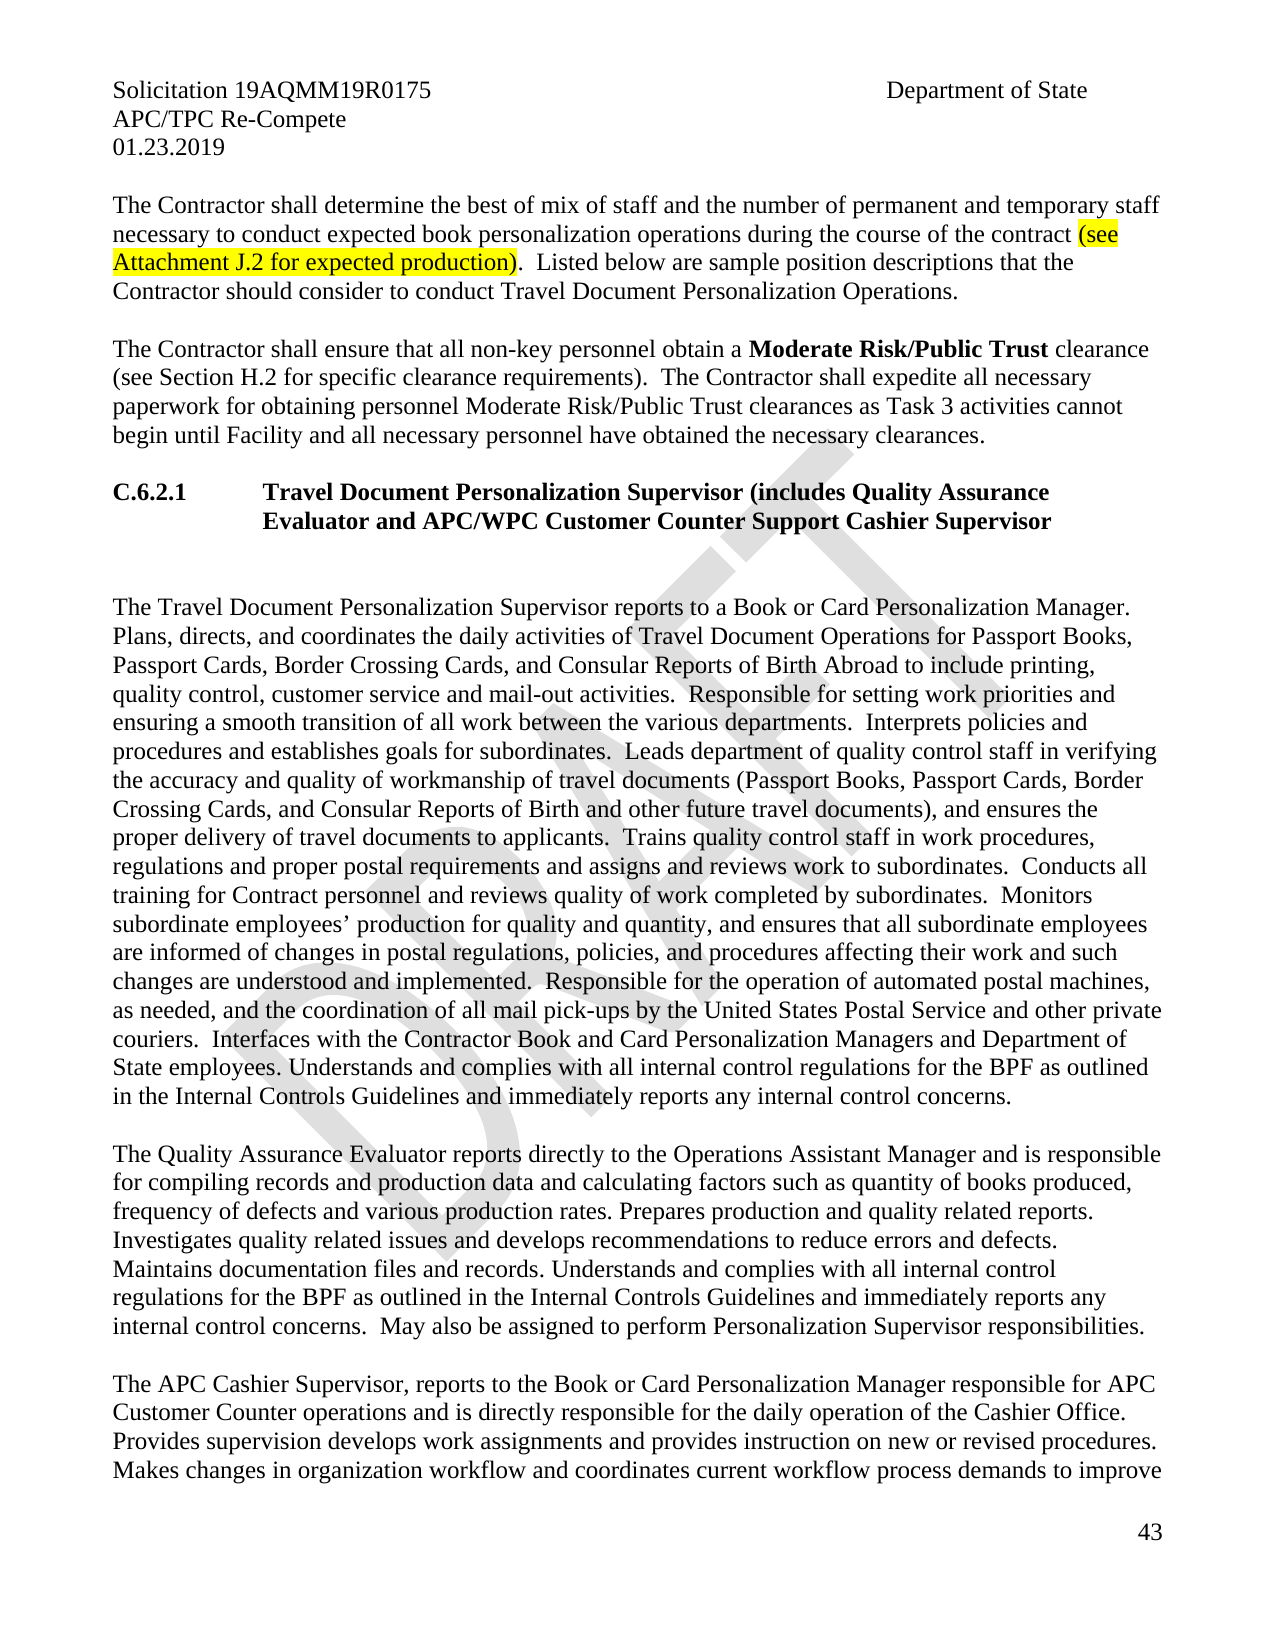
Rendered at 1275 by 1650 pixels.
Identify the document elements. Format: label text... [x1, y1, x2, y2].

text Evaluator and APC/WPC Customer Counter Support Cashier Supervisor [112, 506, 1162, 535]
text The Travel Document Personalization Supervisor reports to a Book or Card Personalization Manager. Plans, directs, and coordinates the daily activities of Travel Document Operations for Passport Books, Passport Cards, Border Crossing Cards, and Consular Reports of Birth Abroad to include printing, quality control, customer service and mail-out activities. Responsible for setting work priorities and ensuring a smooth transition of all work between the various departments. Interprets policies and procedures and establishes goals for subordinates. Leads department of quality control staff in verifying the accuracy and quality of workmanship of travel documents (Passport Books, Passport Cards, Border Crossing Cards, and Consular Reports of Birth and other future travel documents), and ensures the proper delivery of travel documents to applicants. Trains quality control staff in work procedures, regulations and proper postal requirements and assigns and reviews work to subordinates. Conducts all training for Contract personnel and reviews quality of work completed by subordinates. Monitors subordinate employees’ production for quality and quantity, and ensures that all subordinate employees are informed of changes in postal regulations, policies, and procedures affecting their work and such changes are understood and implemented. Responsible for the operation of automated postal machines, as needed, and the coordination of all mail pick-ups by the United States Postal Service and other private couriers. Interfaces with the Contractor Book and Card Personalization Managers and Department of State employees. Understands and complies with all internal control regulations for the BPF as outlined in the Internal Controls Guidelines and immediately reports any internal control concerns. [112, 592, 1162, 1110]
text The Contractor shall determine the best of mix of staff and the number of permanent and temporary staff necessary to conduct expected book personalization operations during the course of the contract (see Attachment J.2 for expected production). Listed below are sample position descriptions that the Contractor should consider to conduct Travel Document Personalization Operations. [112, 190, 1162, 305]
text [112, 1369, 1162, 1484]
text C.6.2.1 Travel Document Personalization Supervisor (includes Quality Assurance [112, 477, 1162, 506]
text The Quality Assurance Evaluator reports directly to the Operations Assistant Manager and is responsible for compiling records and production data and calculating factors such as quantity of books produced, frequency of defects and various production rates. Prepares production and quality related reports. Investigates quality related issues and develops recommendations to reduce errors and defects. Maintains documentation files and records. Understands and complies with all internal control regulations for the BPF as outlined in the Internal Controls Guidelines and immediately reports any internal control concerns. May also be assigned to perform Personalization Supervisor responsibilities. [112, 1139, 1162, 1340]
text The Contractor shall ensure that all non-key personnel obtain a Moderate Risk/Public Trust clearance (see Section H.2 for specific clearance requirements). The Contractor shall expedite all necessary paperwork for obtaining personnel Moderate Risk/Public Trust clearances as Task 3 activities cannot begin until Facility and all necessary personnel have obtained the necessary clearances. [112, 334, 1162, 449]
